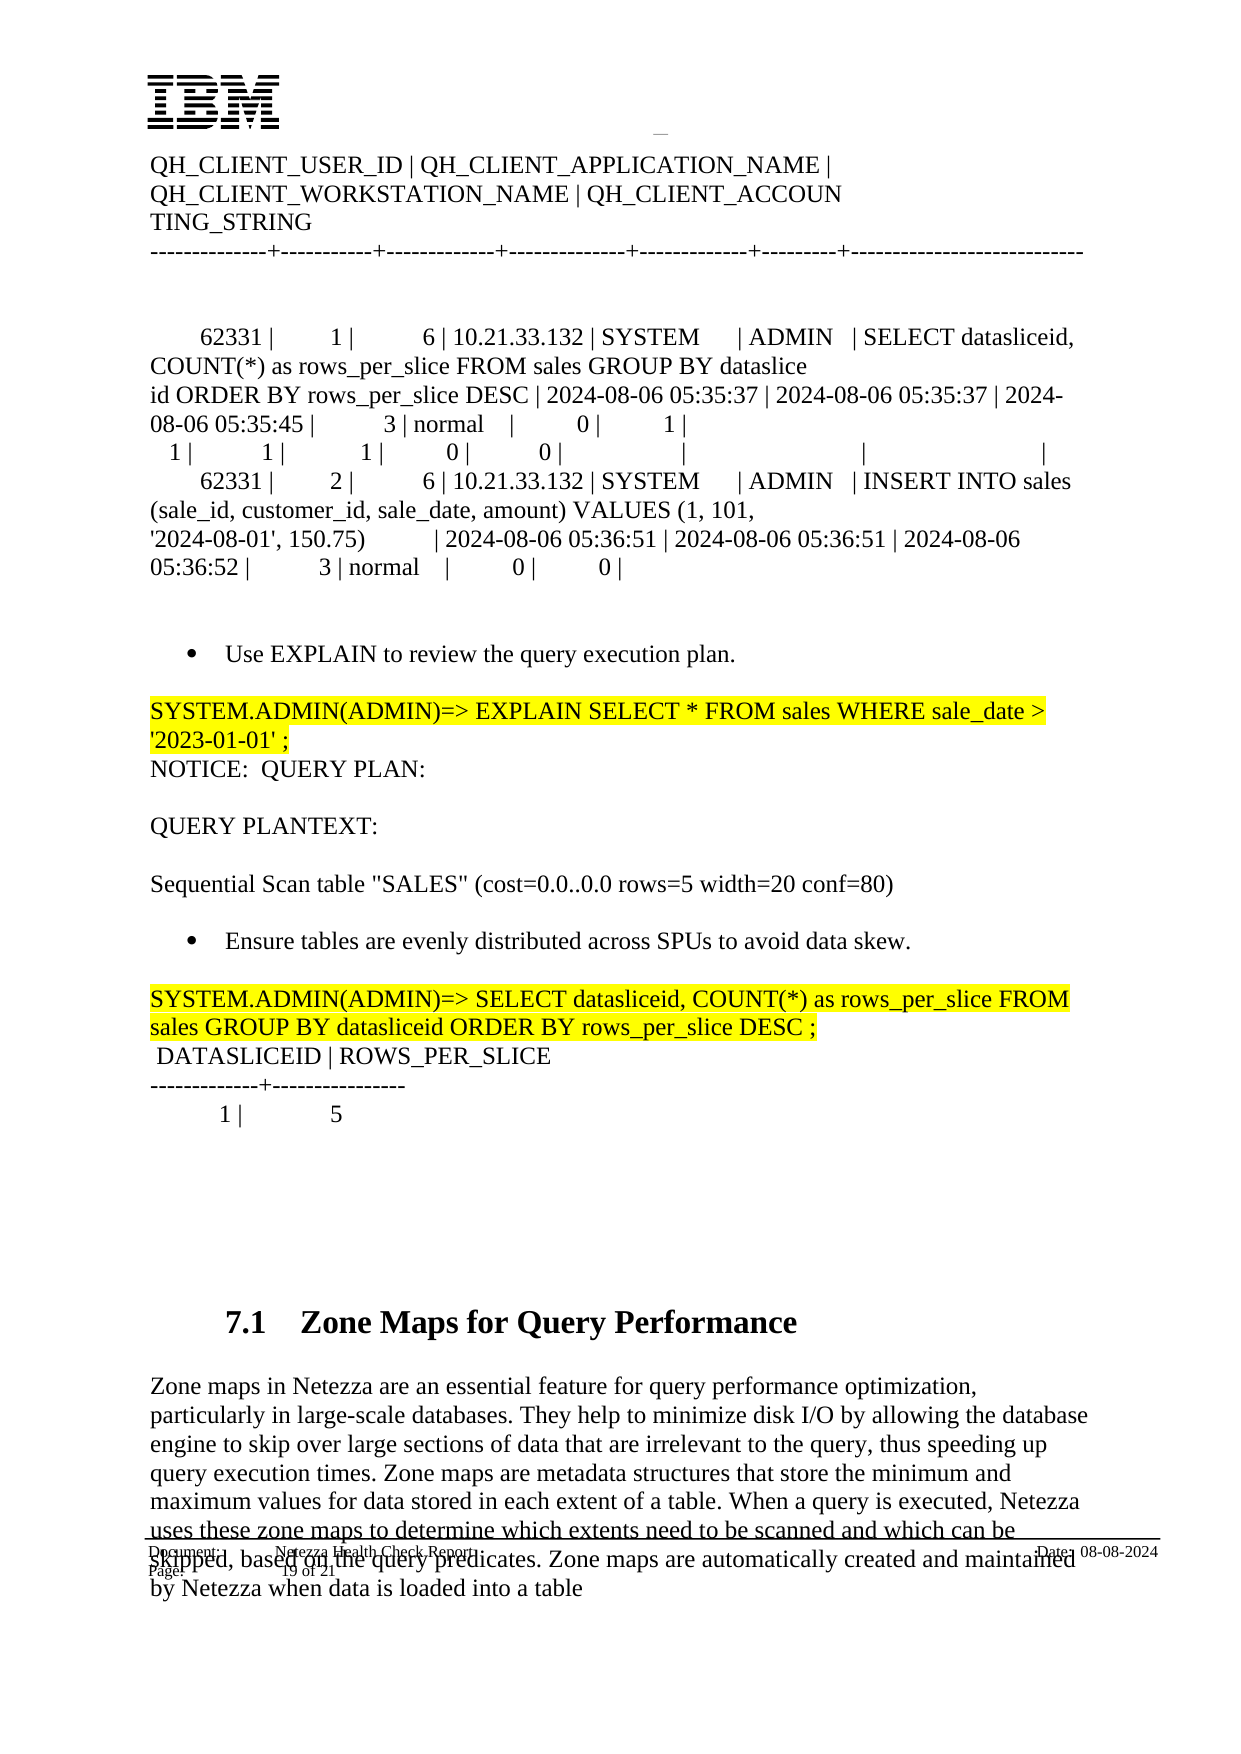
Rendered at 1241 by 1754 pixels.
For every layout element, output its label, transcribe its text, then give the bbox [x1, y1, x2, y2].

text --------------+-----------+-------------+--------------+-------------+---------+---------------------------- [150, 236, 1090, 265]
text id ORDER BY rows_per_slice DESC | 2024-08-06 05:35:37 | 2024-08-06 05:35:37 | 2024-08-06 05:35:45 | 3 | normal | 0 | 1 | [150, 380, 1090, 437]
text QUERY PLANTEXT: [150, 811, 1090, 840]
subtitle Zone Maps for Query Performance [225, 1302, 1090, 1340]
list Use EXPLAIN to review the query execution plan. [187, 639, 1090, 667]
text '2024-08-01', 150.75) | 2024-08-06 05:36:51 | 2024-08-06 05:36:51 | 2024-08-06 05:36:52 | 3 | normal | 0 | 0 | [150, 524, 1090, 581]
text Sequential Scan table "SALES" (cost=0.0..0.0 rows=5 width=20 conf=80) [150, 869, 1090, 897]
text 1 | 5 [150, 1099, 1090, 1127]
text SYSTEM.ADMIN(ADMIN)=> SELECT datasliceid, COUNT(*) as rows_per_slice FROM sales GROUP BY datasliceid ORDER BY rows_per_slice DESC ; [150, 984, 1090, 1041]
text SYSTEM.ADMIN(ADMIN)=> EXPLAIN SELECT * FROM sales WHERE sale_date > '2023-01-01' ; [289, 696, 1090, 754]
text 62331 | 1 | 6 | 10.21.33.132 | SYSTEM | ADMIN | SELECT datasliceid, COUNT(*) as rows_per_slice FROM sales GROUP BY dataslice [150, 322, 1090, 380]
text NOTICE: QUERY PLAN: [150, 754, 1090, 782]
list Ensure tables are evenly distributed across SPUs to avoid data skew. [187, 926, 1090, 955]
text -------------+---------------- [150, 1070, 1090, 1099]
text TING_STRING [150, 207, 1090, 236]
text 62331 | 2 | 6 | 10.21.33.132 | SYSTEM | ADMIN | INSERT INTO sales (sale_id, customer_id, sale_date, amount) VALUES (1, 101, [150, 466, 1090, 524]
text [150, 150, 1090, 207]
text 1 | 1 | 1 | 0 | 0 | | | | [150, 437, 1090, 466]
text Zone maps in Netezza are an essential feature for query performance optimization, particularly in large-scale databases. They help to minimize disk I/O by allowing the database engine to skip over large sections of data that are irrelevant to the query, thus speeding up query execution times. Zone maps are metadata structures that store the minimum and maximum values for data stored in each extent of a table. When a query is executed, Netezza uses these zone maps to determine which extents need to be scanned and which can be skipped, based on the query predicates. Zone maps are automatically created and maintained by Netezza when data is loaded into a table [150, 1371, 1090, 1601]
text DATASLICEID | ROWS_PER_SLICE [150, 1041, 1090, 1070]
